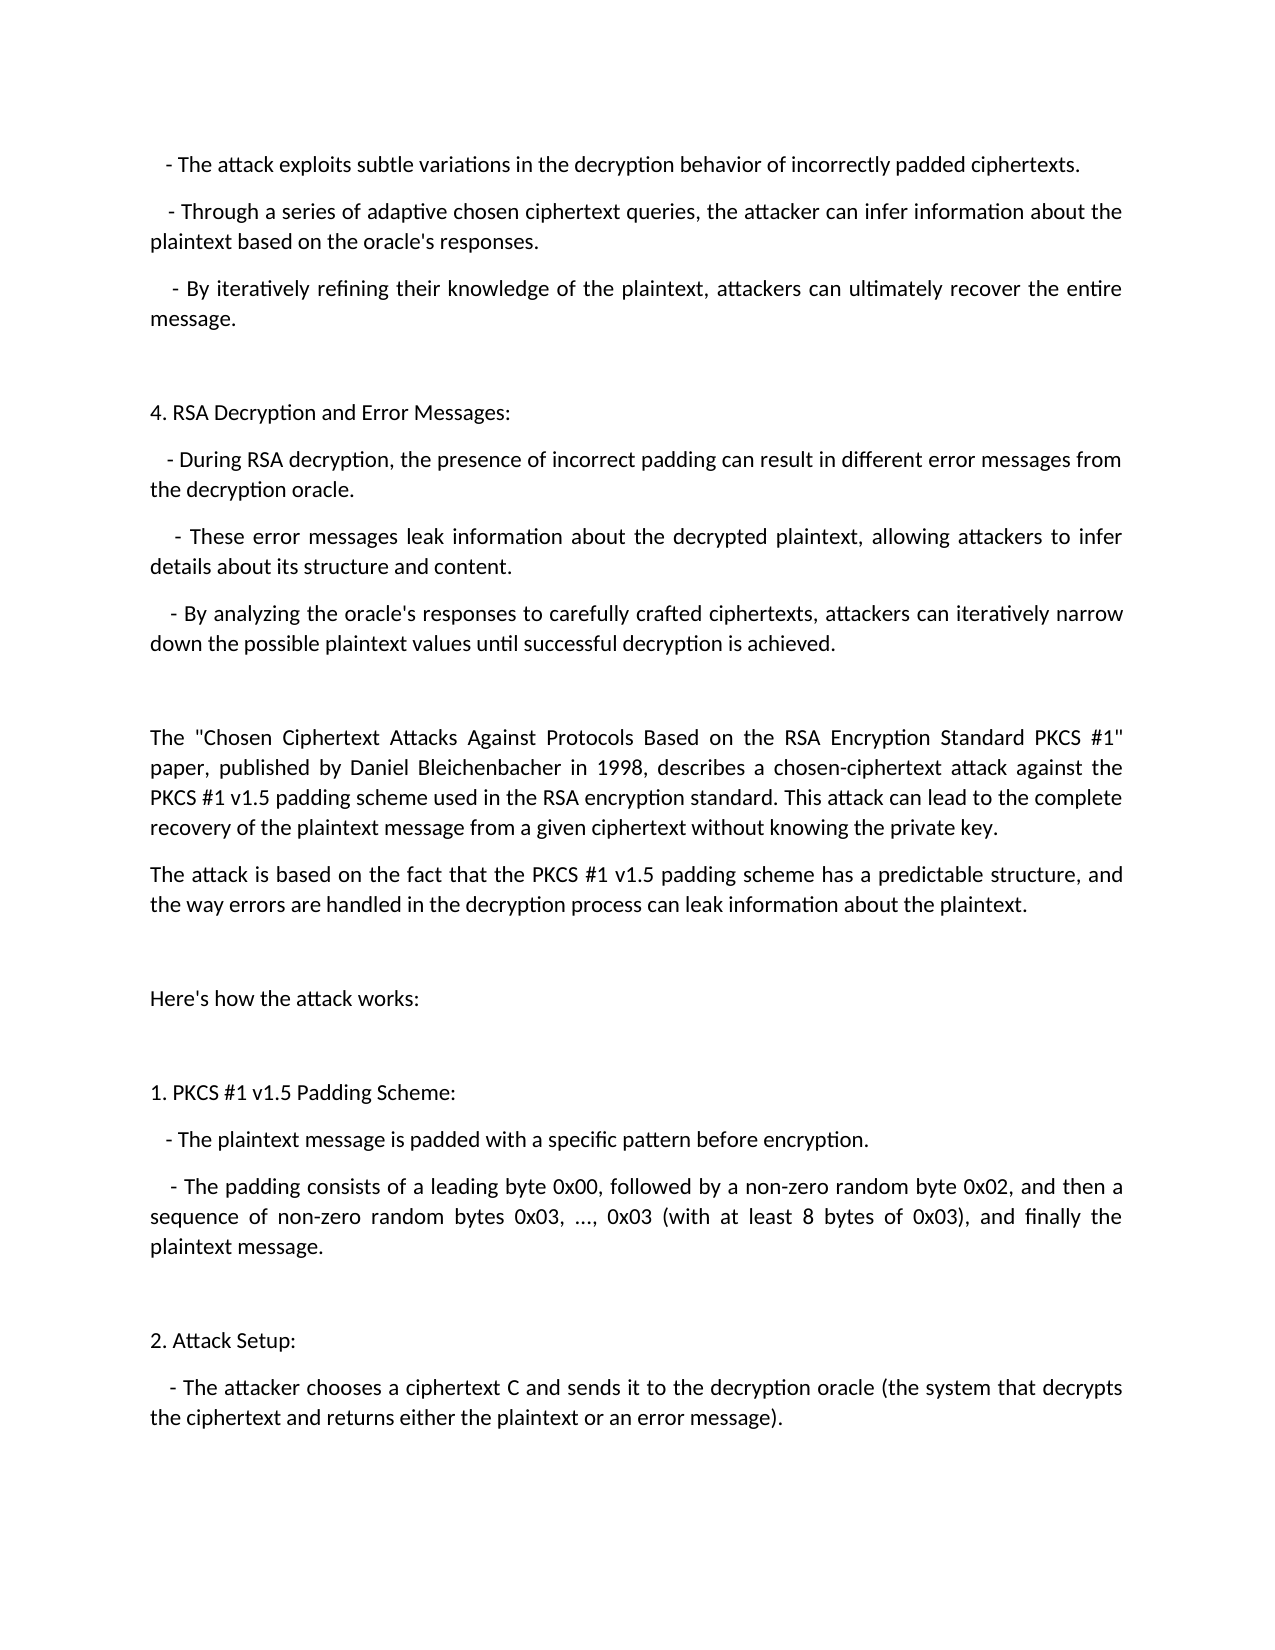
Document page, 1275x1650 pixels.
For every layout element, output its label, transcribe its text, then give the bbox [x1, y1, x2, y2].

text - The attack exploits subtle variations in the decryption behavior of incorrectly padded ciphertexts. [150, 150, 1125, 178]
text - During RSA decryption, the presence of incorrect padding can result in different error messages from the decryption oracle. [150, 445, 1125, 503]
text - The plaintext message is padded with a specific pattern before encryption. [150, 1125, 1125, 1153]
text - These error messages leak information about the decrypted plaintext, allowing attackers to infer details about its structure and content. [150, 522, 1125, 580]
text - The padding consists of a leading byte 0x00, followed by a non-zero random byte 0x02, and then a sequence of non-zero random bytes 0x03, ..., 0x03 (with at least 8 bytes of 0x03), and finally the plaintext message. [150, 1172, 1125, 1260]
text The attack is based on the fact that the PKCS #1 v1.5 padding scheme has a predictable structure, and the way errors are handled in the decryption process can leak information about the plaintext. [150, 860, 1125, 919]
text - By iteratively refining their knowledge of the plaintext, attackers can ultimately recover the entire message. [150, 274, 1125, 332]
text - By analyzing the oracle's responses to carefully crafted ciphertexts, attackers can iteratively narrow down the possible plaintext values until successful decryption is achieved. [150, 599, 1125, 657]
text 1. PKCS #1 v1.5 Padding Scheme: [150, 1078, 1125, 1106]
text Here's how the attack works: [150, 984, 1125, 1012]
text The "Chosen Ciphertext Attacks Against Protocols Based on the RSA Encryption Standard PKCS #1" paper, published by Daniel Bleichenbacher in 1998, describes a chosen-ciphertext attack against the PKCS #1 v1.5 padding scheme used in the RSA encryption standard. This attack can lead to the complete recovery of the plaintext message from a given ciphertext without knowing the private key. [150, 723, 1125, 842]
text 2. Attack Setup: [150, 1326, 1125, 1354]
text - Through a series of adaptive chosen ciphertext queries, the attacker can infer information about the plaintext based on the oracle's responses. [150, 197, 1125, 255]
text 4. RSA Decryption and Error Messages: [150, 398, 1125, 426]
text - The attacker chooses a ciphertext C and sends it to the decryption oracle (the system that decrypts the ciphertext and returns either the plaintext or an error message). [150, 1373, 1125, 1431]
